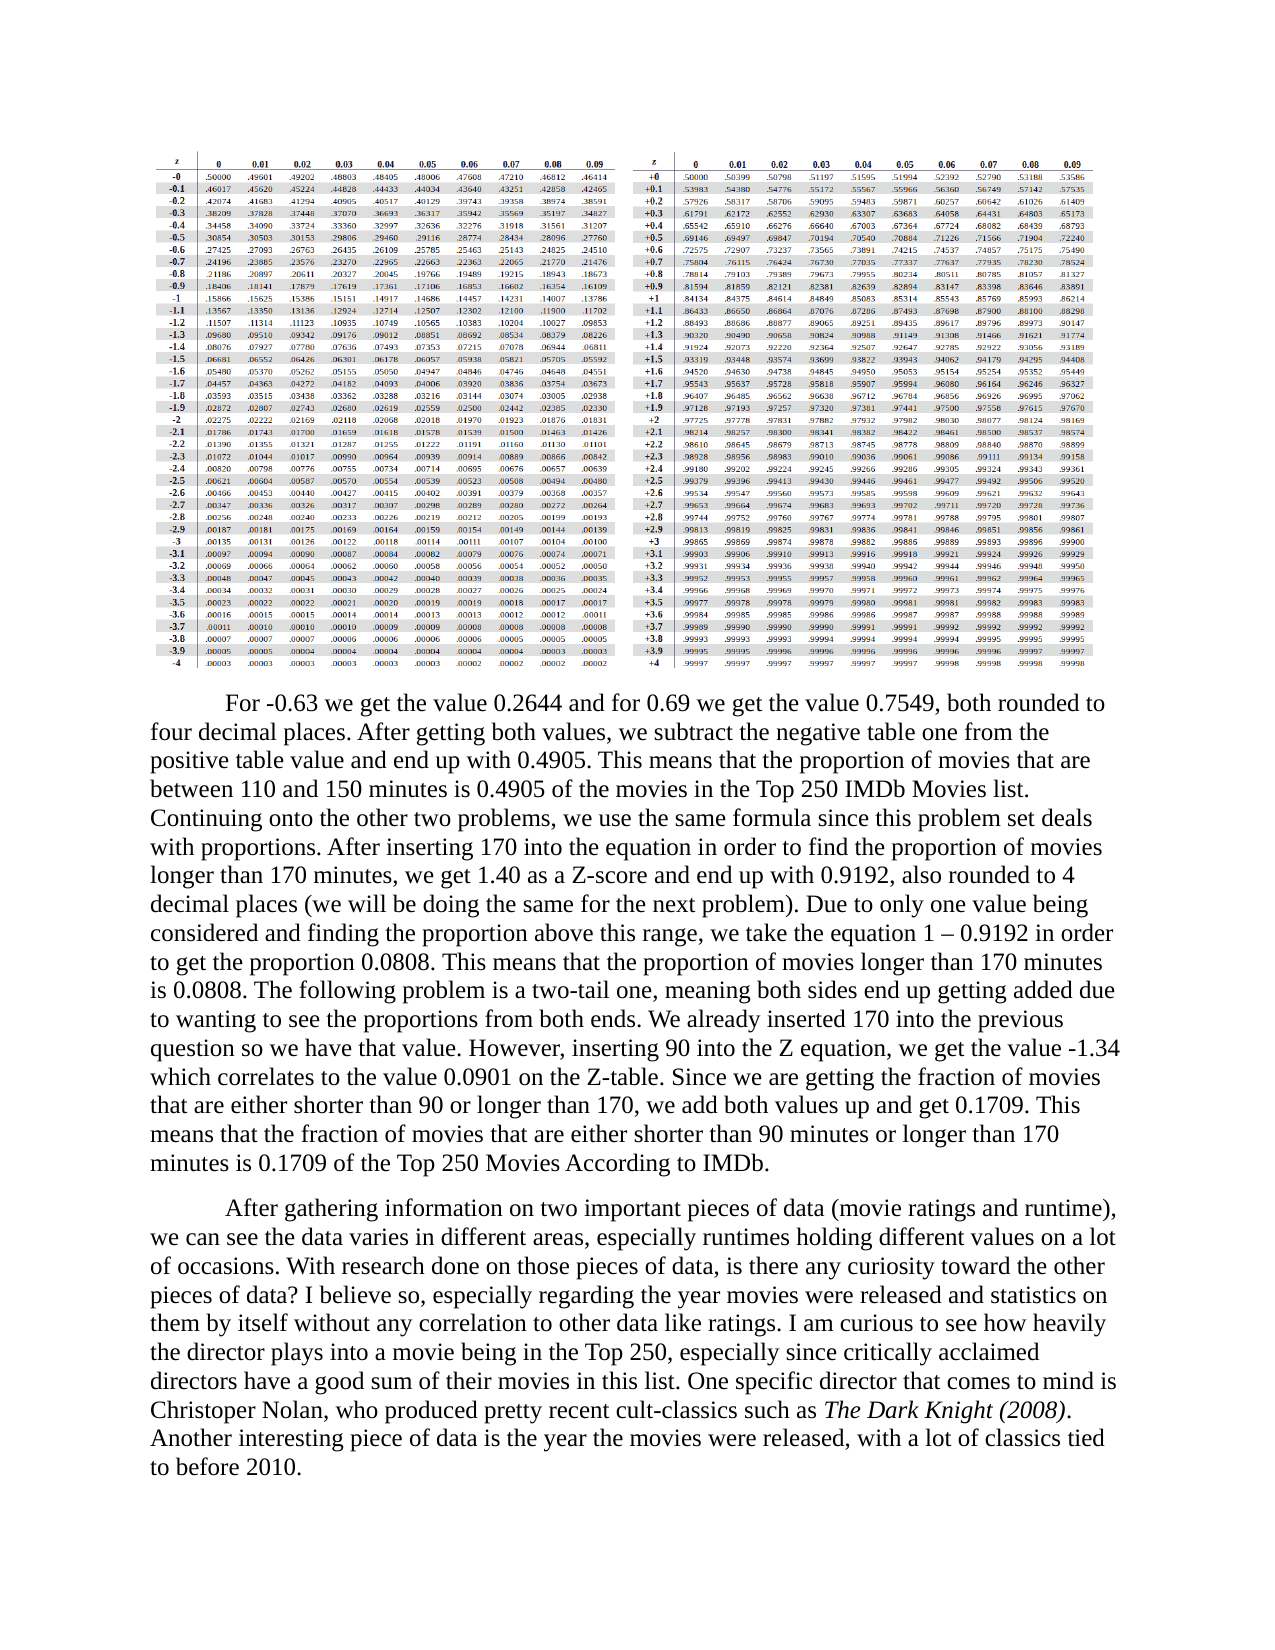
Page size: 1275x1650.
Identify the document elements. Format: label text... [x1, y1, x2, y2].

text After gathering information on two important pieces of data (movie ratings and runtime), we can see the data varies in different areas, especially runtimes holding different values on a lot of occasions. With research done on those pieces of data, is there any curiosity toward the other pieces of data? I believe so, especially regarding the year movies were released and statistics on them by itself without any correlation to other data like ratings. I am curious to see how heavily the director plays into a movie being in the Top 250, especially since critically acclaimed directors have a good sum of their movies in this list. One specific director that comes to mind is Christoper Nolan, who produced pretty recent cult-classics such as The Dark Knight (2008). Another interesting piece of data is the year the movies were released, with a lot of classics tied to before 2010. [150, 1193, 1125, 1481]
text For -0.63 we get the value 0.2644 and for 0.69 we get the value 0.7549, both rounded to four decimal places. After getting both values, we subtract the negative table one from the positive table value and end up with 0.4905. This means that the proportion of movies that are between 110 and 150 minutes is 0.4905 of the movies in the Top 250 IMDb Movies list. Continuing onto the other two problems, we use the same formula since this problem set deals with proportions. After inserting 170 into the equation in order to find the proportion of movies longer than 170 minutes, we get 1.40 as a Z-score and end up with 0.9192, also rounded to 4 decimal places (we will be doing the same for the next problem). Due to only one value being considered and finding the proportion above this range, we take the equation 1 – 0.9192 in order to get the proportion 0.0808. This means that the proportion of movies longer than 170 minutes is 0.0808. The following problem is a two-tail one, meaning both sides end up getting added due to wanting to see the proportions from both ends. We already inserted 170 into the previous question so we have that value. However, inserting 90 into the Z equation, we get the value -1.34 which correlates to the value 0.0901 on the Z-table. Since we are getting the fraction of movies that are either shorter than 90 or longer than 170, we add both values up and get 0.1709. This means that the fraction of movies that are either shorter than 90 minutes or longer than 170 minutes is 0.1709 of the Top 250 Movies According to IMDb. [150, 688, 1125, 1177]
picture [150, 150, 621, 672]
picture [627, 151, 1098, 672]
